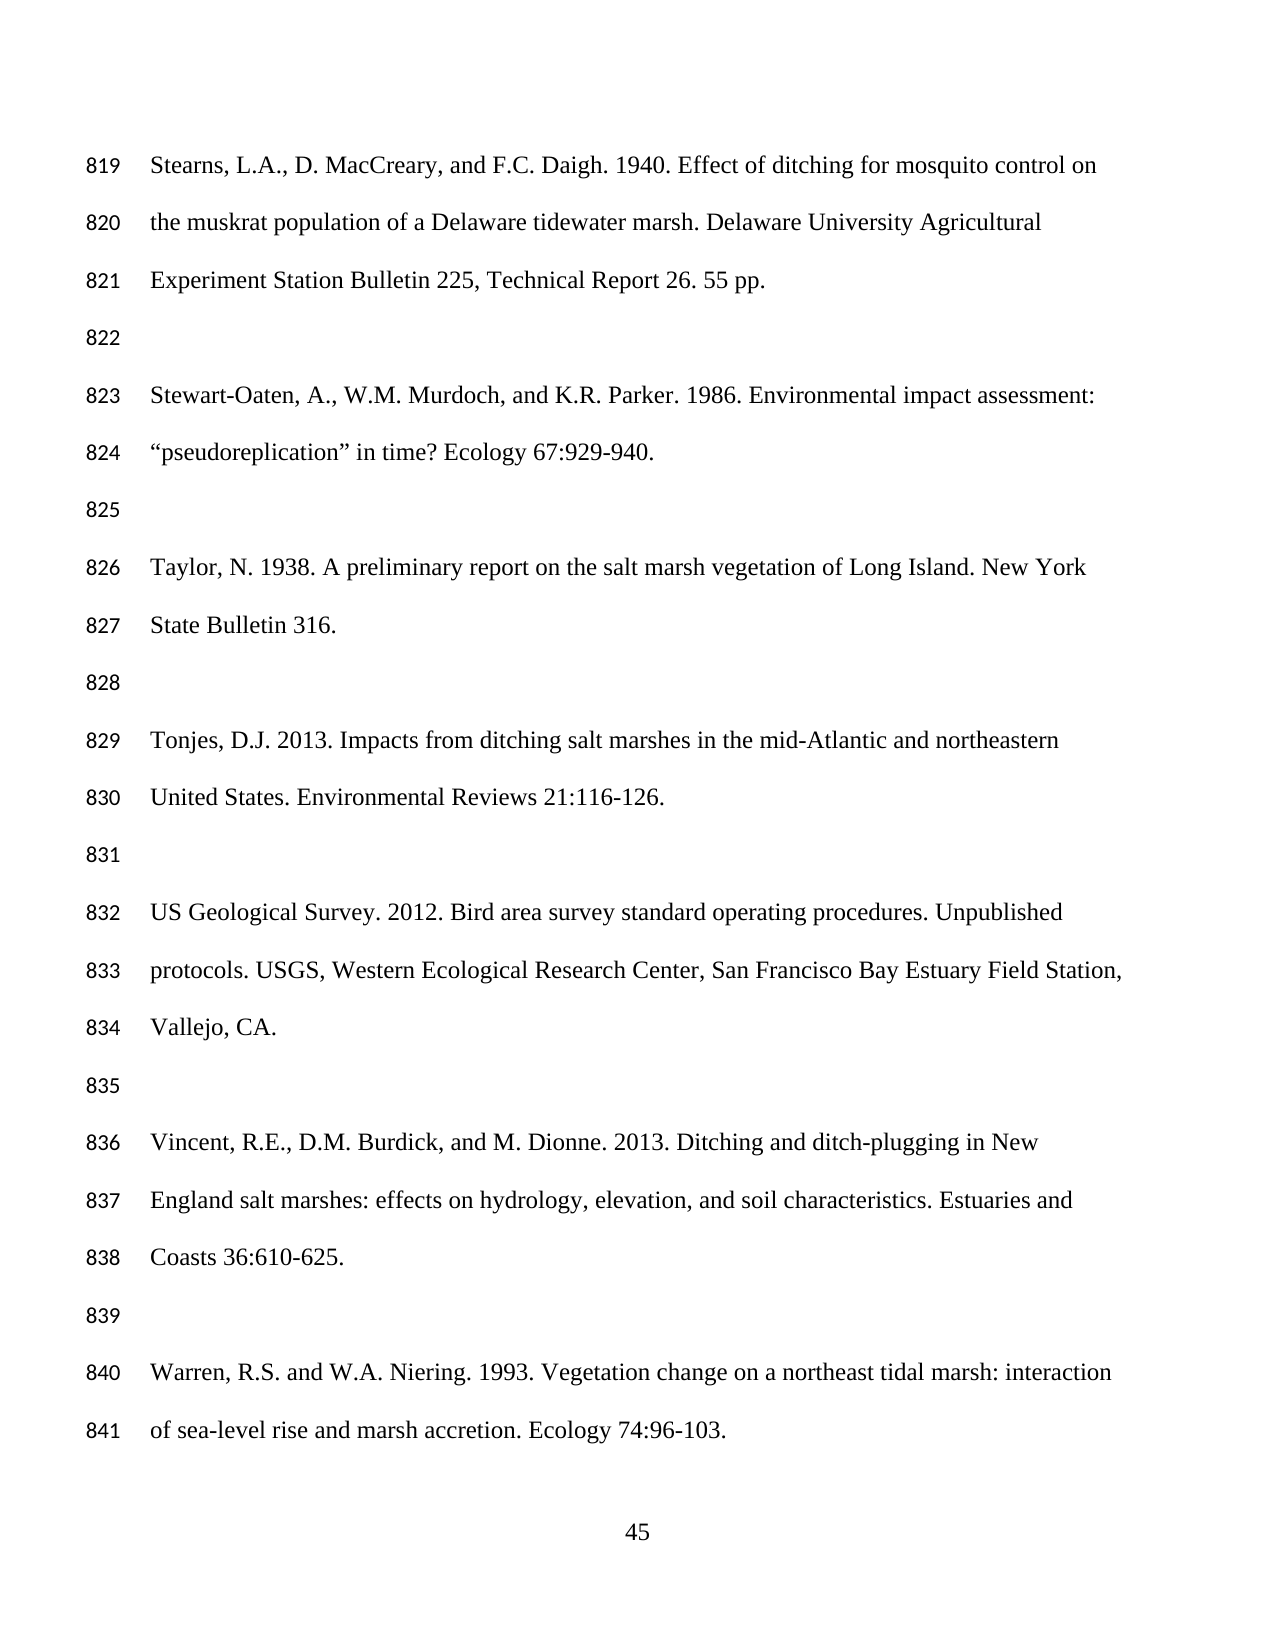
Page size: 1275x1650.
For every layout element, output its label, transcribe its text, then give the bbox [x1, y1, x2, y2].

text Stearns, L.A., D. MacCreary, and F.C. Daigh. 1940. Effect of ditching for mosquito control on the muskrat population of a Delaware tidewater marsh. Delaware University Agricultural Experiment Station Bulletin 225, Technical Report 26. 55 pp. [150, 150, 1125, 294]
text Tonjes, D.J. 2013. Impacts from ditching salt marshes in the mid-Atlantic and northeastern United States. Environmental Reviews 21:116-126. [150, 725, 1125, 811]
text Stewart-Oaten, A., W.M. Murdoch, and K.R. Parker. 1986. Environmental impact assessment: “pseudoreplication” in time? Ecology 67:929-940. [150, 380, 1125, 466]
text Vincent, R.E., D.M. Burdick, and M. Dionne. 2013. Ditching and ditch-plugging in New England salt marshes: effects on hydrology, elevation, and soil characteristics. Estuaries and Coasts 36:610-625. [150, 1127, 1125, 1271]
text Warren, R.S. and W.A. Niering. 1993. Vegetation change on a northeast tidal marsh: interaction of sea-level rise and marsh accretion. Ecology 74:96-103. [150, 1357, 1125, 1444]
text US Geological Survey. 2012. Bird area survey standard operating procedures. Unpublished protocols. USGS, Western Ecological , San Francisco Bay Estuary Field Station, Vallejo, CA. [150, 897, 1125, 1041]
text Taylor, N. 1938. A preliminary report on the salt marsh vegetation of Long Island. New York State Bulletin 316. [150, 552, 1125, 639]
